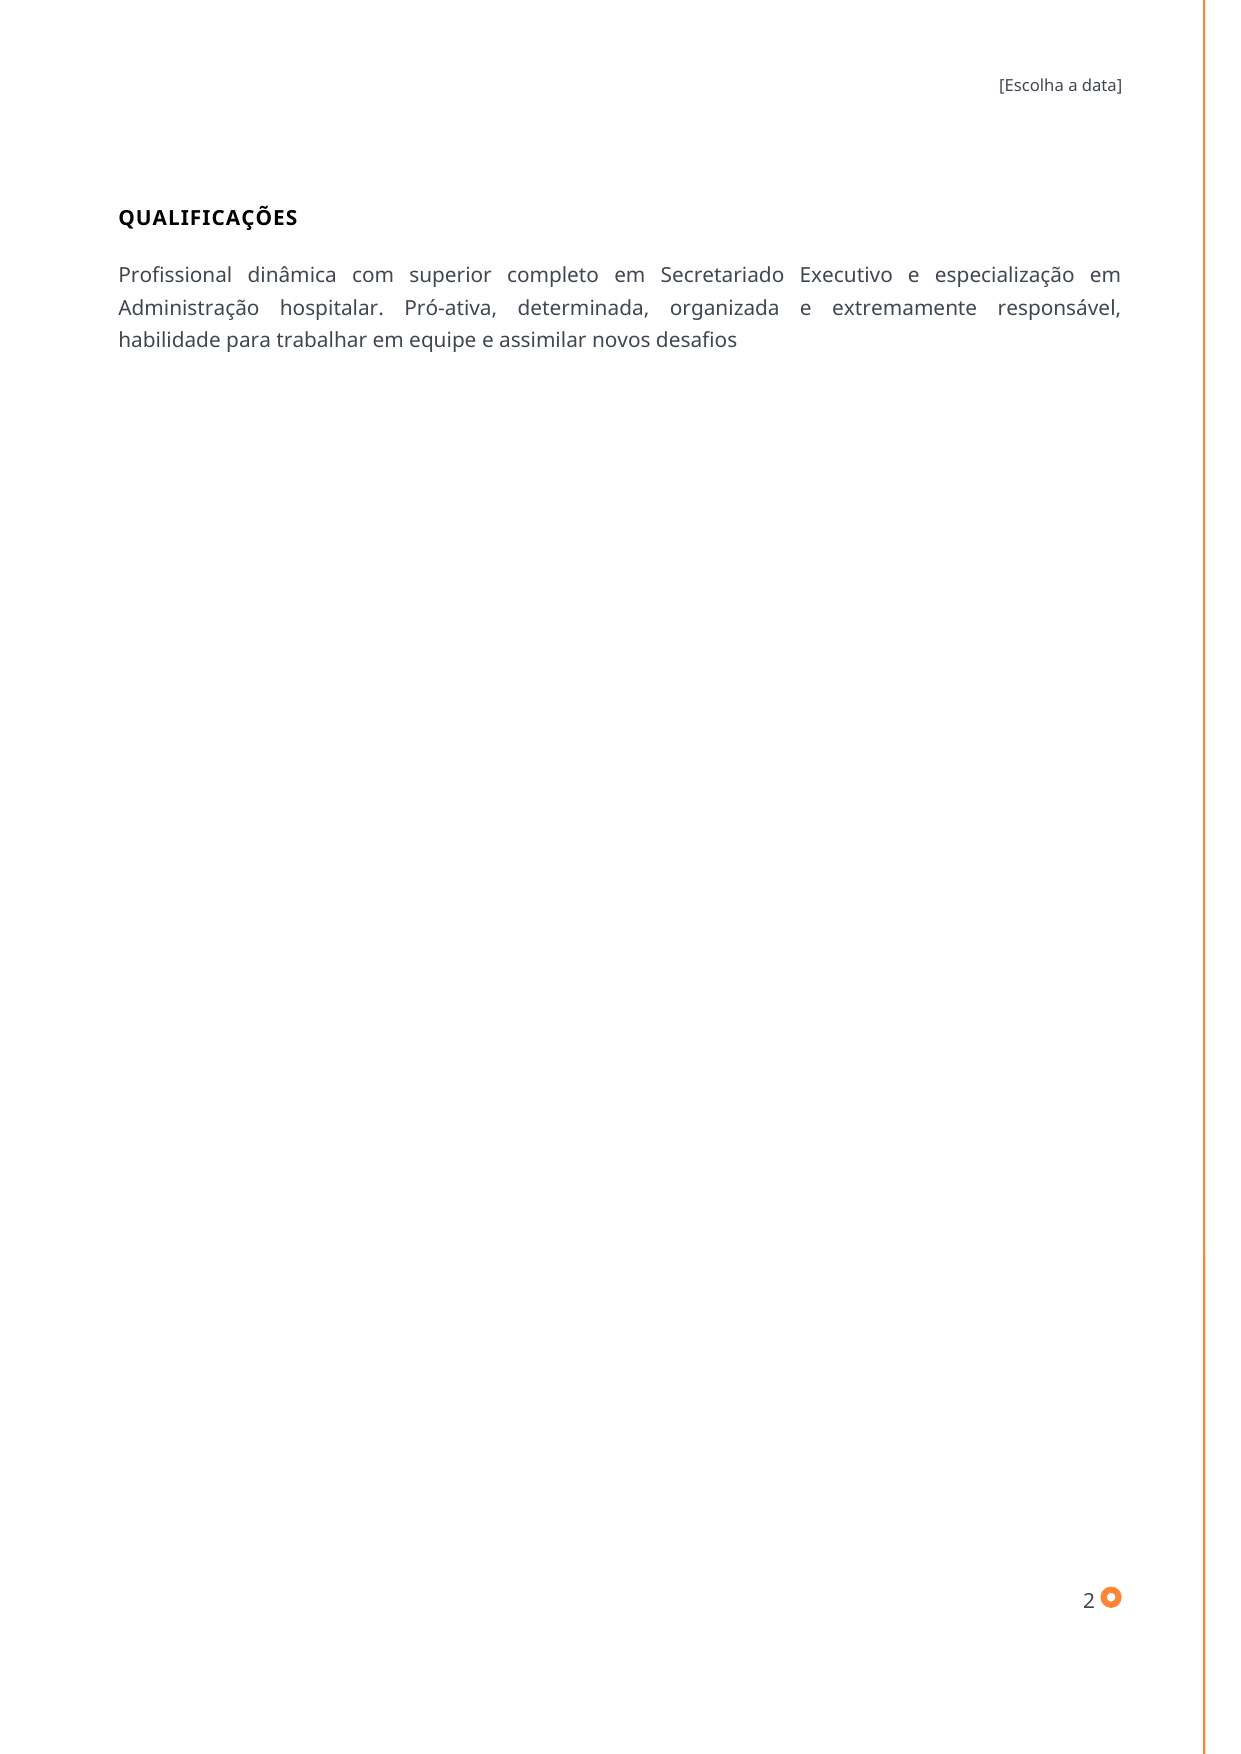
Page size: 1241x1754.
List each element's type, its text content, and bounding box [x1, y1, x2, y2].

text QUALIFICAÇÕES [118, 203, 1122, 232]
text Profissional dinâmica com superior completo em Secretariado Executivo e especialização em Administração hospitalar. Pró-ativa, determinada, organizada e extremamente responsável, habilidade para trabalhar em equipe e assimilar novos desafios [118, 260, 1122, 354]
